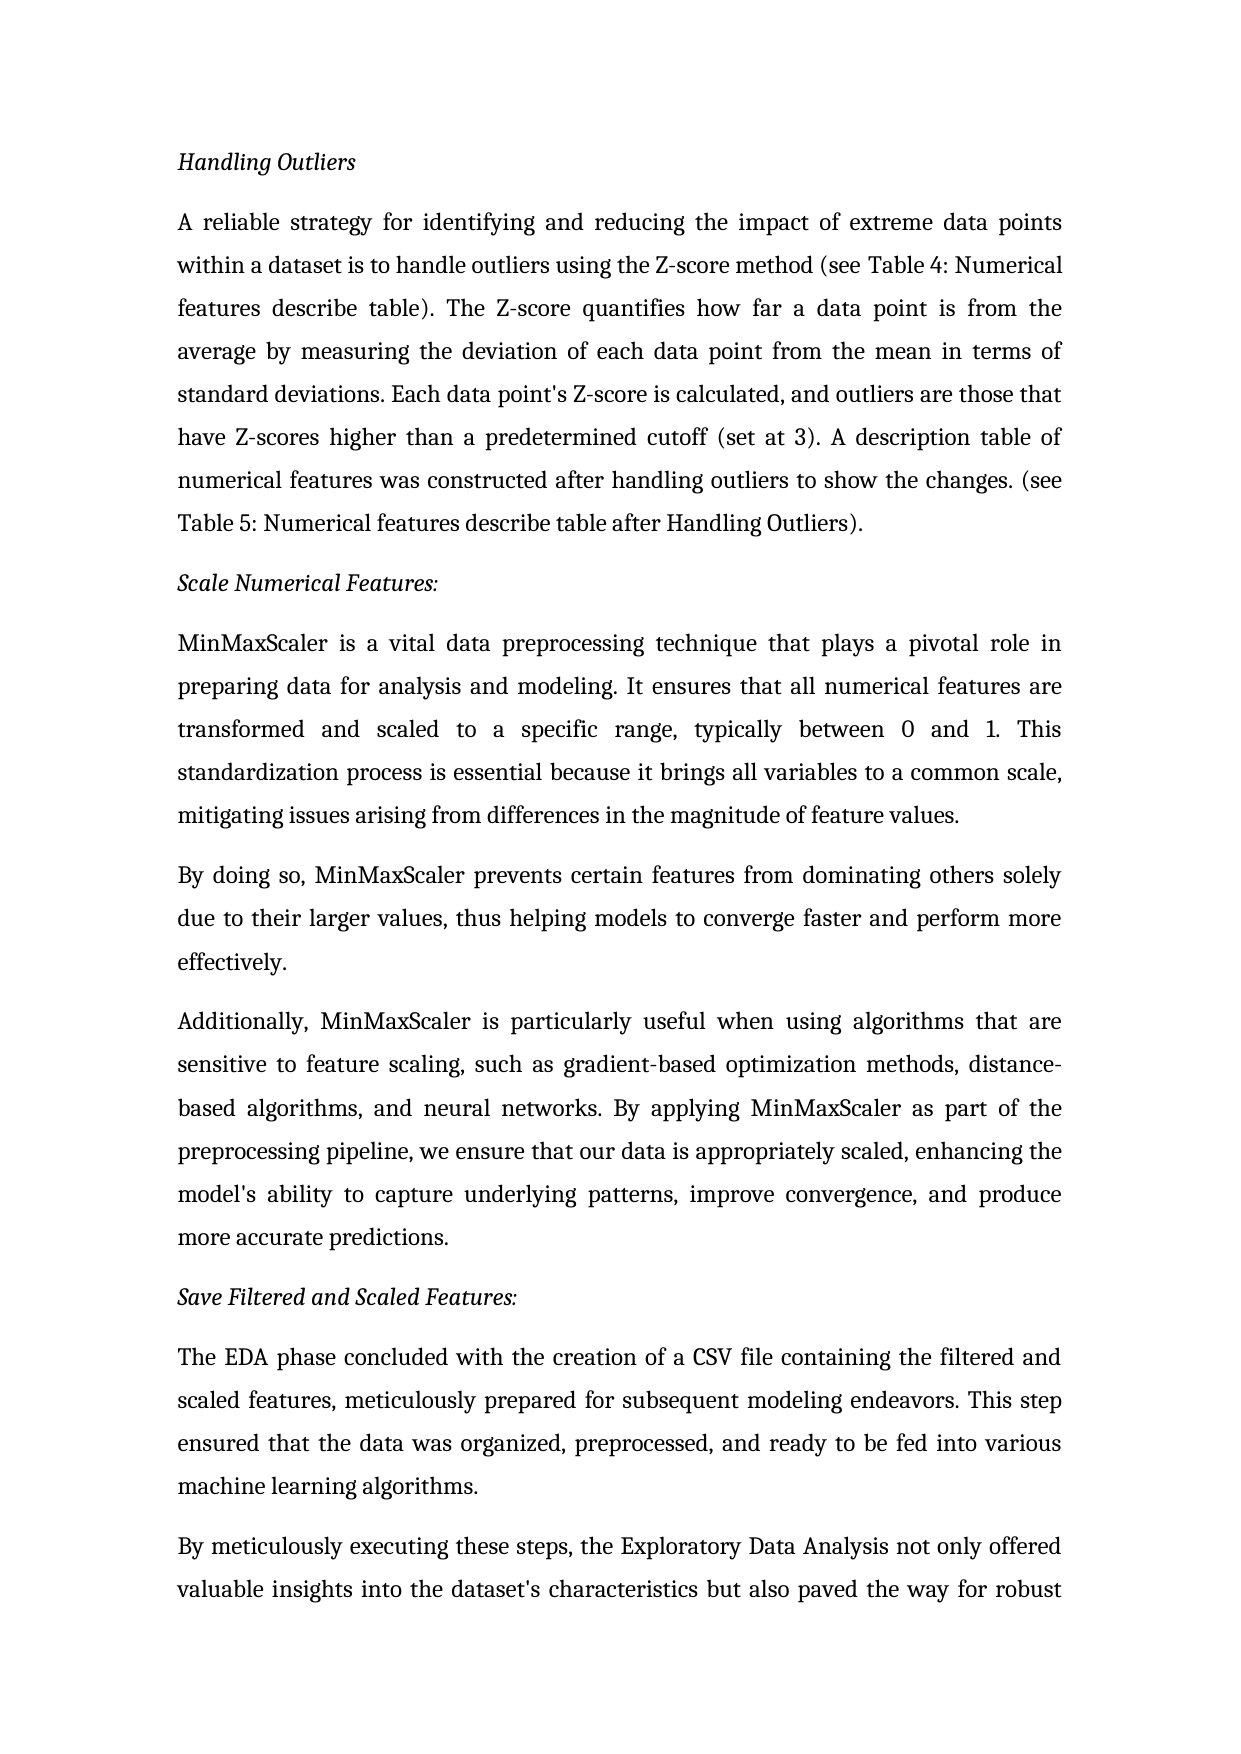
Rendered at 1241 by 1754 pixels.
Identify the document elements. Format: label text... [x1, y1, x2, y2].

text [177, 1532, 1063, 1603]
text The EDA phase concluded with the creation of a CSV file containing the filtered and scaled features, meticulously prepared for subsequent modeling endeavors. This step ensured that the data was organized, preprocessed, and ready to be fed into various machine learning algorithms. [177, 1342, 1063, 1501]
text Additionally, MinMaxScaler is particularly useful when using algorithms that are sensitive to feature scaling, such as gradient-based optimization methods, distance-based algorithms, and neural networks. By applying MinMaxScaler as part of the preprocessing pipeline, we ensure that our data is appropriately scaled, enhancing the model's ability to capture underlying patterns, improve convergence, and produce more accurate predictions. [177, 1007, 1063, 1252]
text MinMaxScaler is a vital data preprocessing technique that plays a pivotal role in preparing data for analysis and modeling. It ensures that all numerical features are transformed and scaled to a specific range, typically between 0 and 1. This standardization process is essential because it brings all variables to a common scale, mitigating issues arising from differences in the magnitude of feature values. [177, 629, 1063, 830]
text A reliable strategy for identifying and reducing the impact of extreme data points within a dataset is to handle outliers using the Z-score method (see Table 4: Numerical features describe table). The Z-score quantifies how far a data point is from the average by measuring the deviation of each data point from the mean in terms of standard deviations. Each data point's Z-score is calculated, and outliers are those that have Z-scores higher than a predetermined cutoff (set at 3). A description table of numerical features was constructed after handling outliers to show the changes. (see Table 5: Numerical features describe table after Handling Outliers). [177, 207, 1063, 538]
text Save Filtered and Scaled Features: [177, 1283, 1063, 1311]
text By doing so, MinMaxScaler prevents certain features from dominating others solely due to their larger values, thus helping models to converge faster and perform more effectively. [177, 861, 1063, 976]
text Handling Outliers [177, 148, 1063, 176]
text Scale Numerical Features: [177, 569, 1063, 598]
